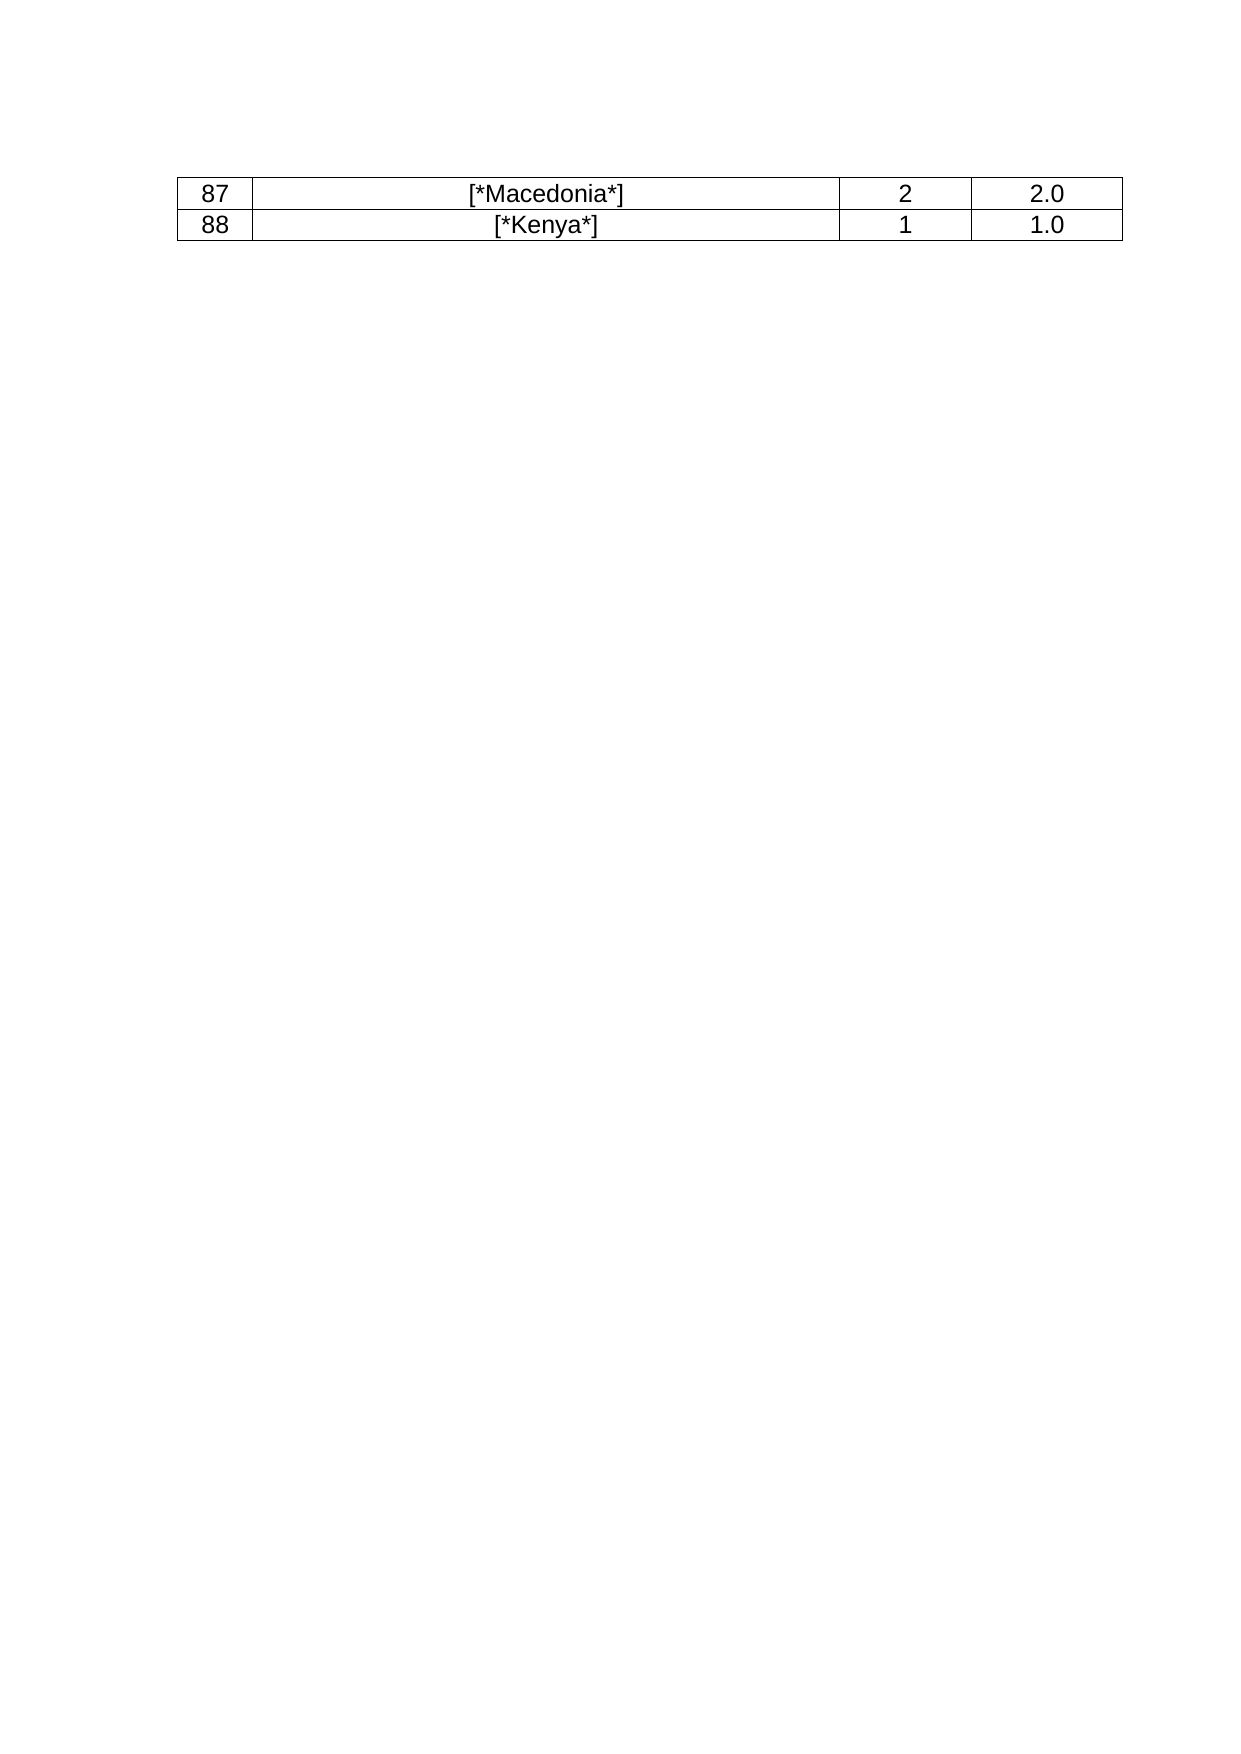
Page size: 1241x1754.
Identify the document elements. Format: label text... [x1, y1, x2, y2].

table_cell 2.0 [972, 178, 1122, 208]
table_cell 1 [840, 210, 971, 240]
table_cell [*Kenya*] [253, 210, 839, 240]
table_cell 1.0 [972, 210, 1122, 240]
table_cell 2 [840, 178, 971, 208]
table_cell 87 [178, 178, 252, 208]
table_cell 88 [178, 210, 252, 240]
table_cell [*Macedonia*] [253, 178, 839, 208]
